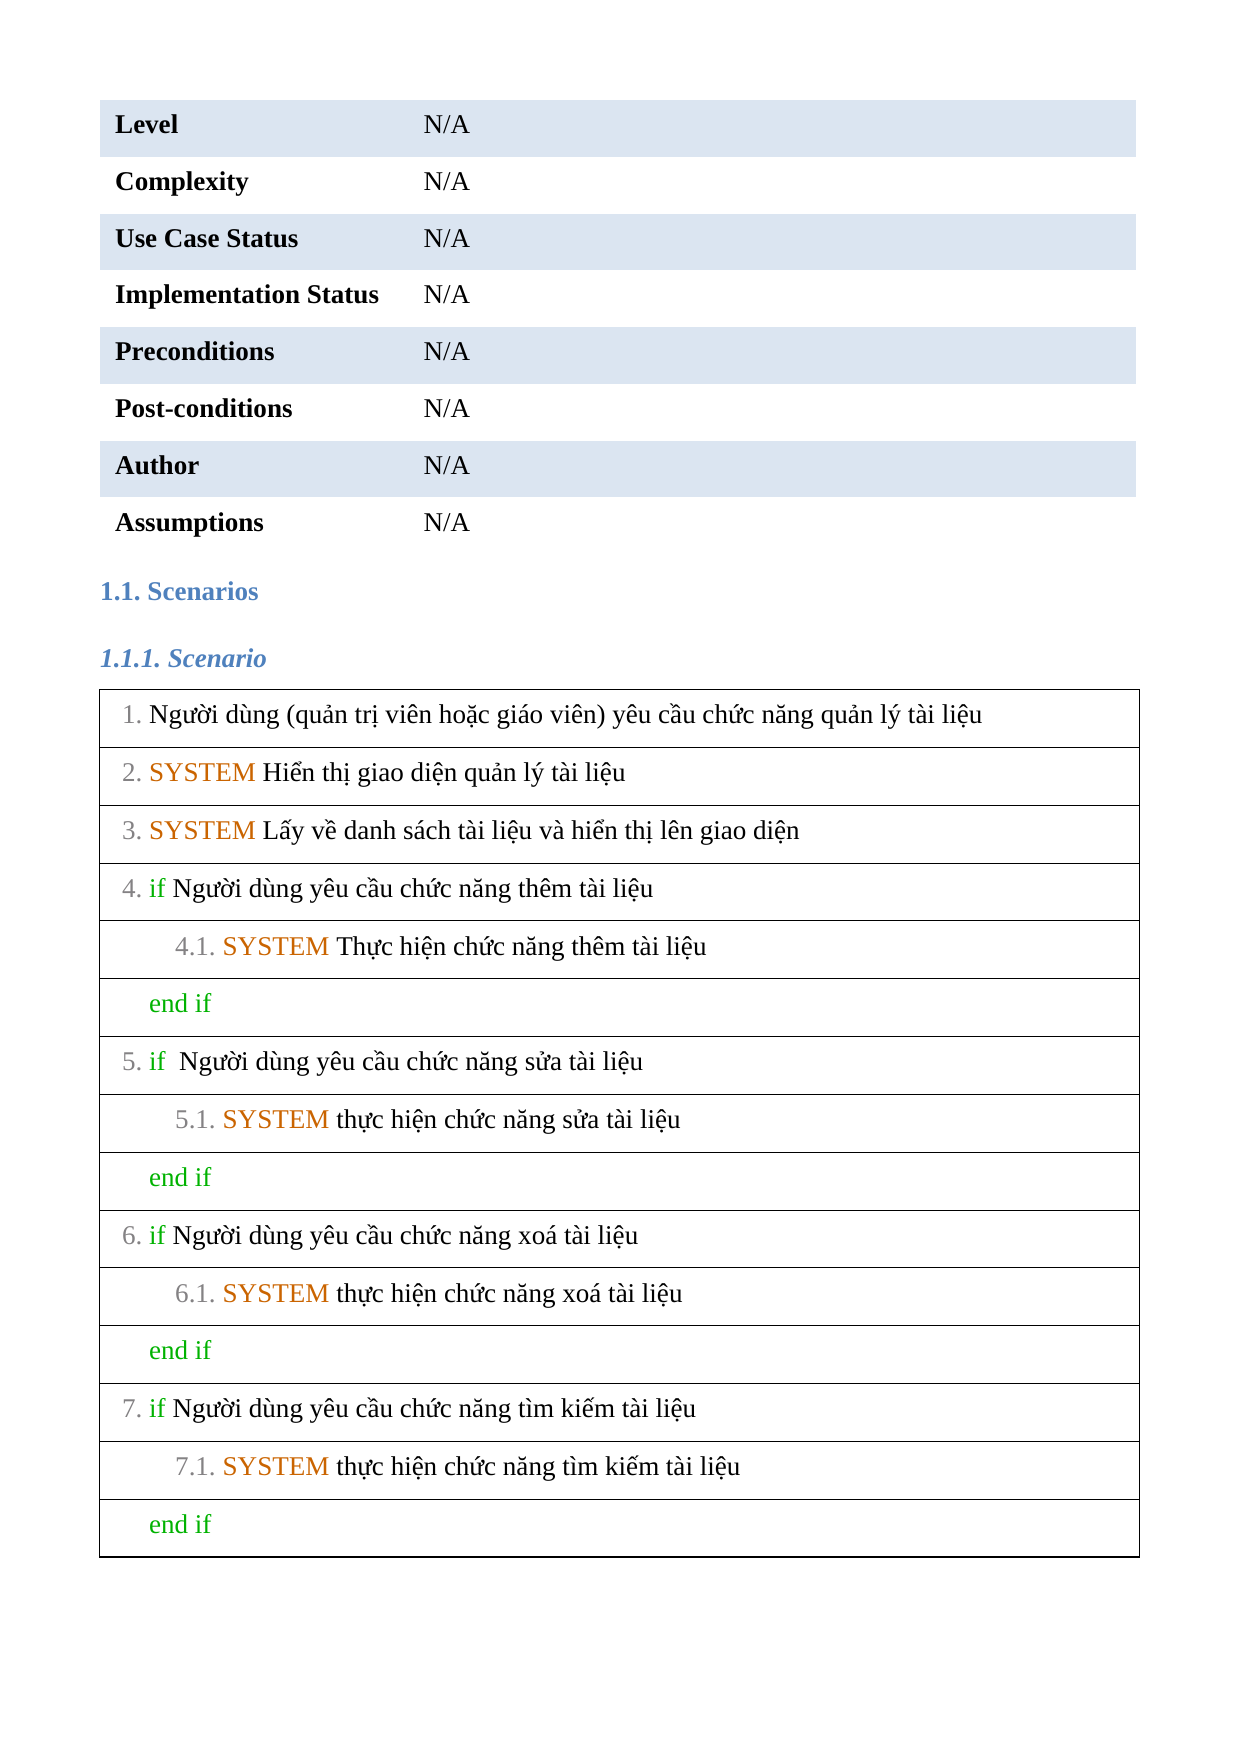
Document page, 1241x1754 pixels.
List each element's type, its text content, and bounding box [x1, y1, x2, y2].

table_cell N/A [408, 384, 1136, 441]
table_cell 7. end if [100, 1500, 1139, 1556]
table_cell 7.1. SYSTEM thực hiện chức năng tìm kiếm tài liệu [100, 1442, 1139, 1498]
table_cell 5.1. SYSTEM thực hiện chức năng sửa tài liệu [100, 1095, 1139, 1152]
table_cell 6. end if [100, 1326, 1139, 1383]
table_cell 4. end if [100, 979, 1139, 1036]
table_cell Author [100, 441, 408, 497]
table_cell Preconditions [100, 327, 408, 384]
table_header 1. Người dùng (quản trị viên hoặc giáo viên) yêu cầu chức năng quản lý tài liệu [100, 690, 1139, 747]
table_cell Use Case Status [100, 214, 408, 270]
table_cell 5. if Người dùng yêu cầu chức năng sửa tài liệu [100, 1037, 1139, 1094]
table_cell N/A [408, 498, 1136, 554]
table_cell 4. if Người dùng yêu cầu chức năng thêm tài liệu [100, 864, 1139, 920]
table_cell Assumptions [100, 498, 408, 554]
table_cell Complexity [100, 157, 408, 213]
table_cell 5. end if [100, 1153, 1139, 1209]
table_cell Implementation Status [100, 270, 408, 327]
table_cell 2. SYSTEM Hiển thị giao diện quản lý tài liệu [100, 748, 1139, 805]
table_cell N/A [408, 214, 1136, 270]
subtitle 1.1. Scenarios [100, 575, 1140, 606]
table_cell N/A [408, 157, 1136, 213]
table_cell N/A [408, 270, 1136, 327]
table_cell Post-conditions [100, 384, 408, 441]
table_cell 7. if Người dùng yêu cầu chức năng tìm kiếm tài liệu [100, 1384, 1139, 1441]
subtitle 1.1.1. Scenario [100, 642, 1140, 674]
table_cell 6. if Người dùng yêu cầu chức năng xoá tài liệu [100, 1211, 1139, 1267]
table_cell N/A [408, 327, 1136, 384]
table_cell 3. SYSTEM Lấy về danh sách tài liệu và hiển thị lên giao diện [100, 806, 1139, 863]
table_cell N/A [408, 100, 1136, 157]
table_cell 4.1. SYSTEM Thực hiện chức năng thêm tài liệu [100, 921, 1139, 978]
table_cell 6.1. SYSTEM thực hiện chức năng xoá tài liệu [100, 1268, 1139, 1325]
table_cell N/A [408, 441, 1136, 497]
table_cell Level [100, 100, 408, 157]
